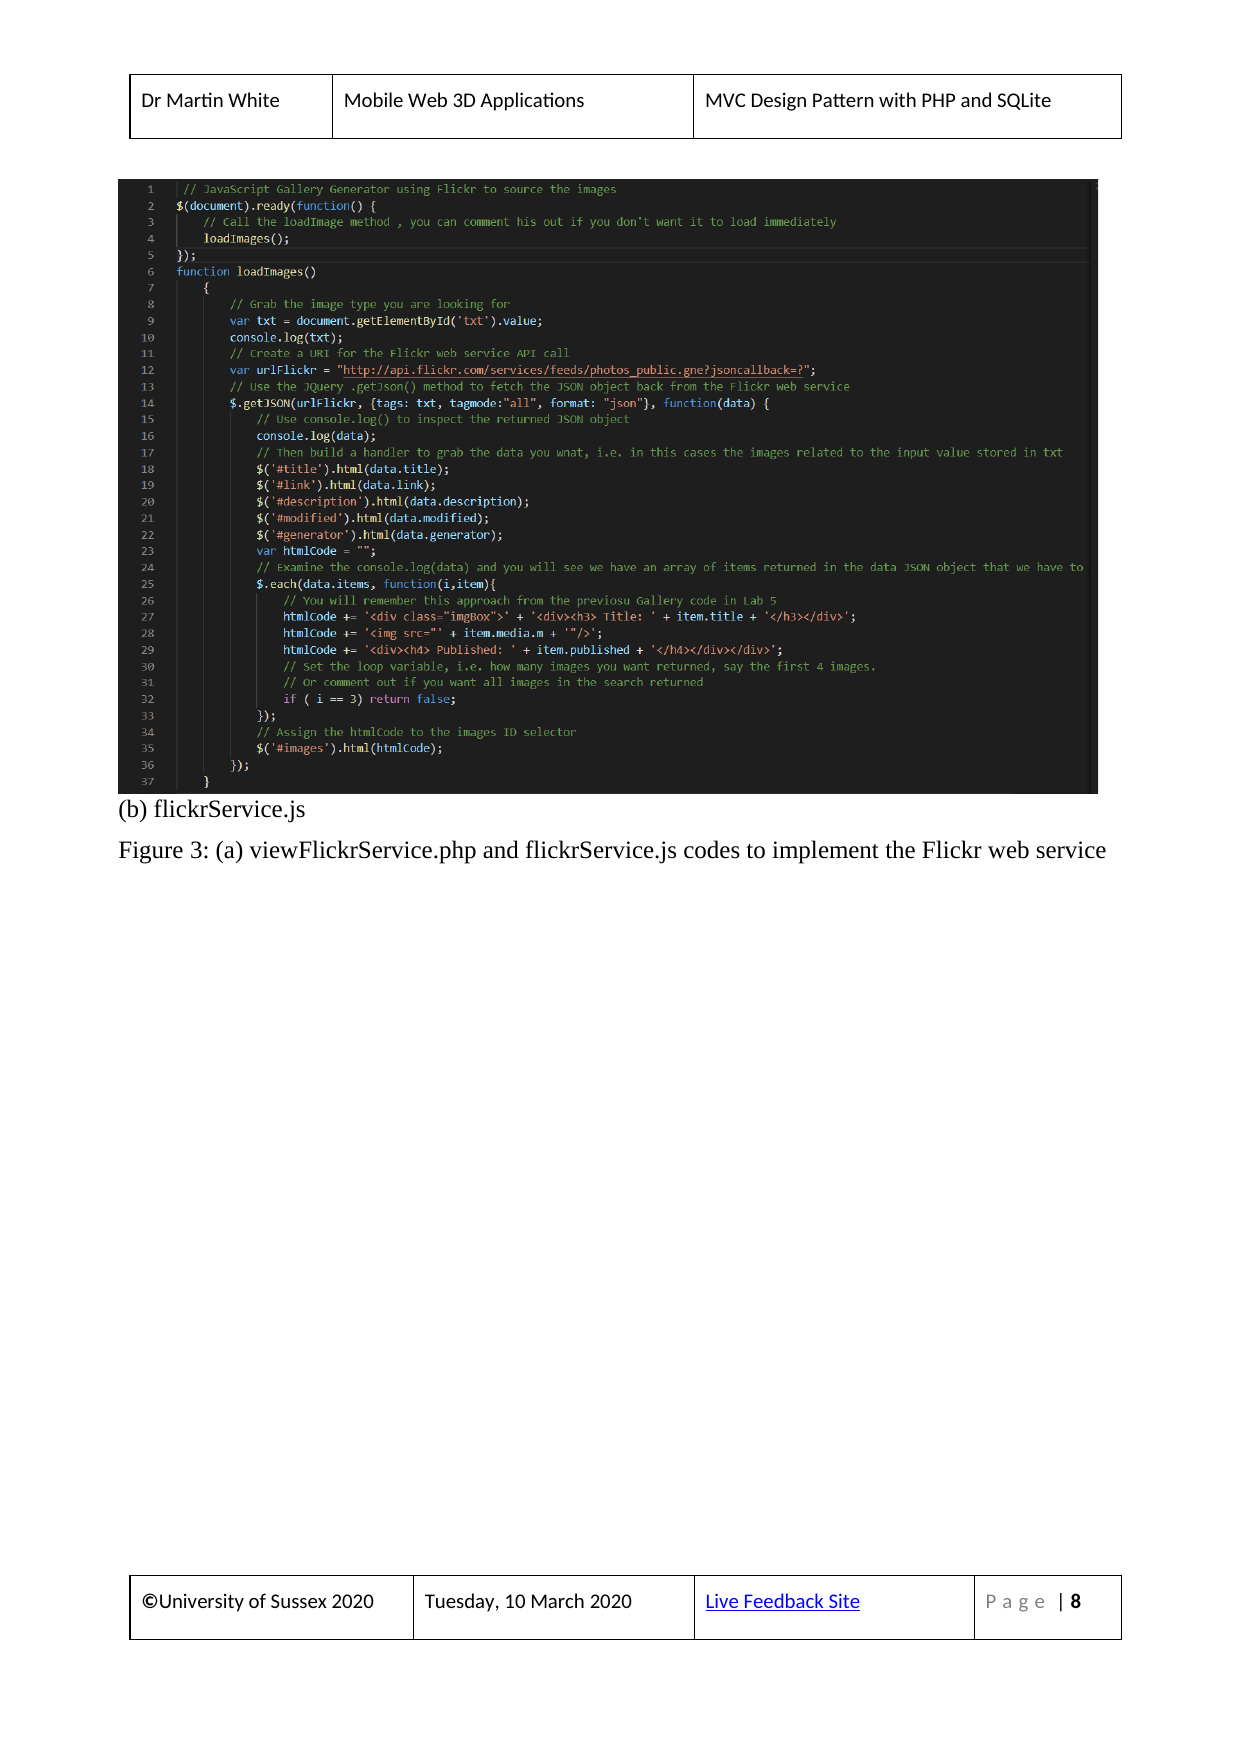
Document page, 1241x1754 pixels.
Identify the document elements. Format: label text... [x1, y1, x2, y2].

picture [118, 179, 1099, 794]
text Figure 3: (a) viewFlickrService.php and flickrService.js codes to implement the Flickr web service [118, 835, 1122, 864]
